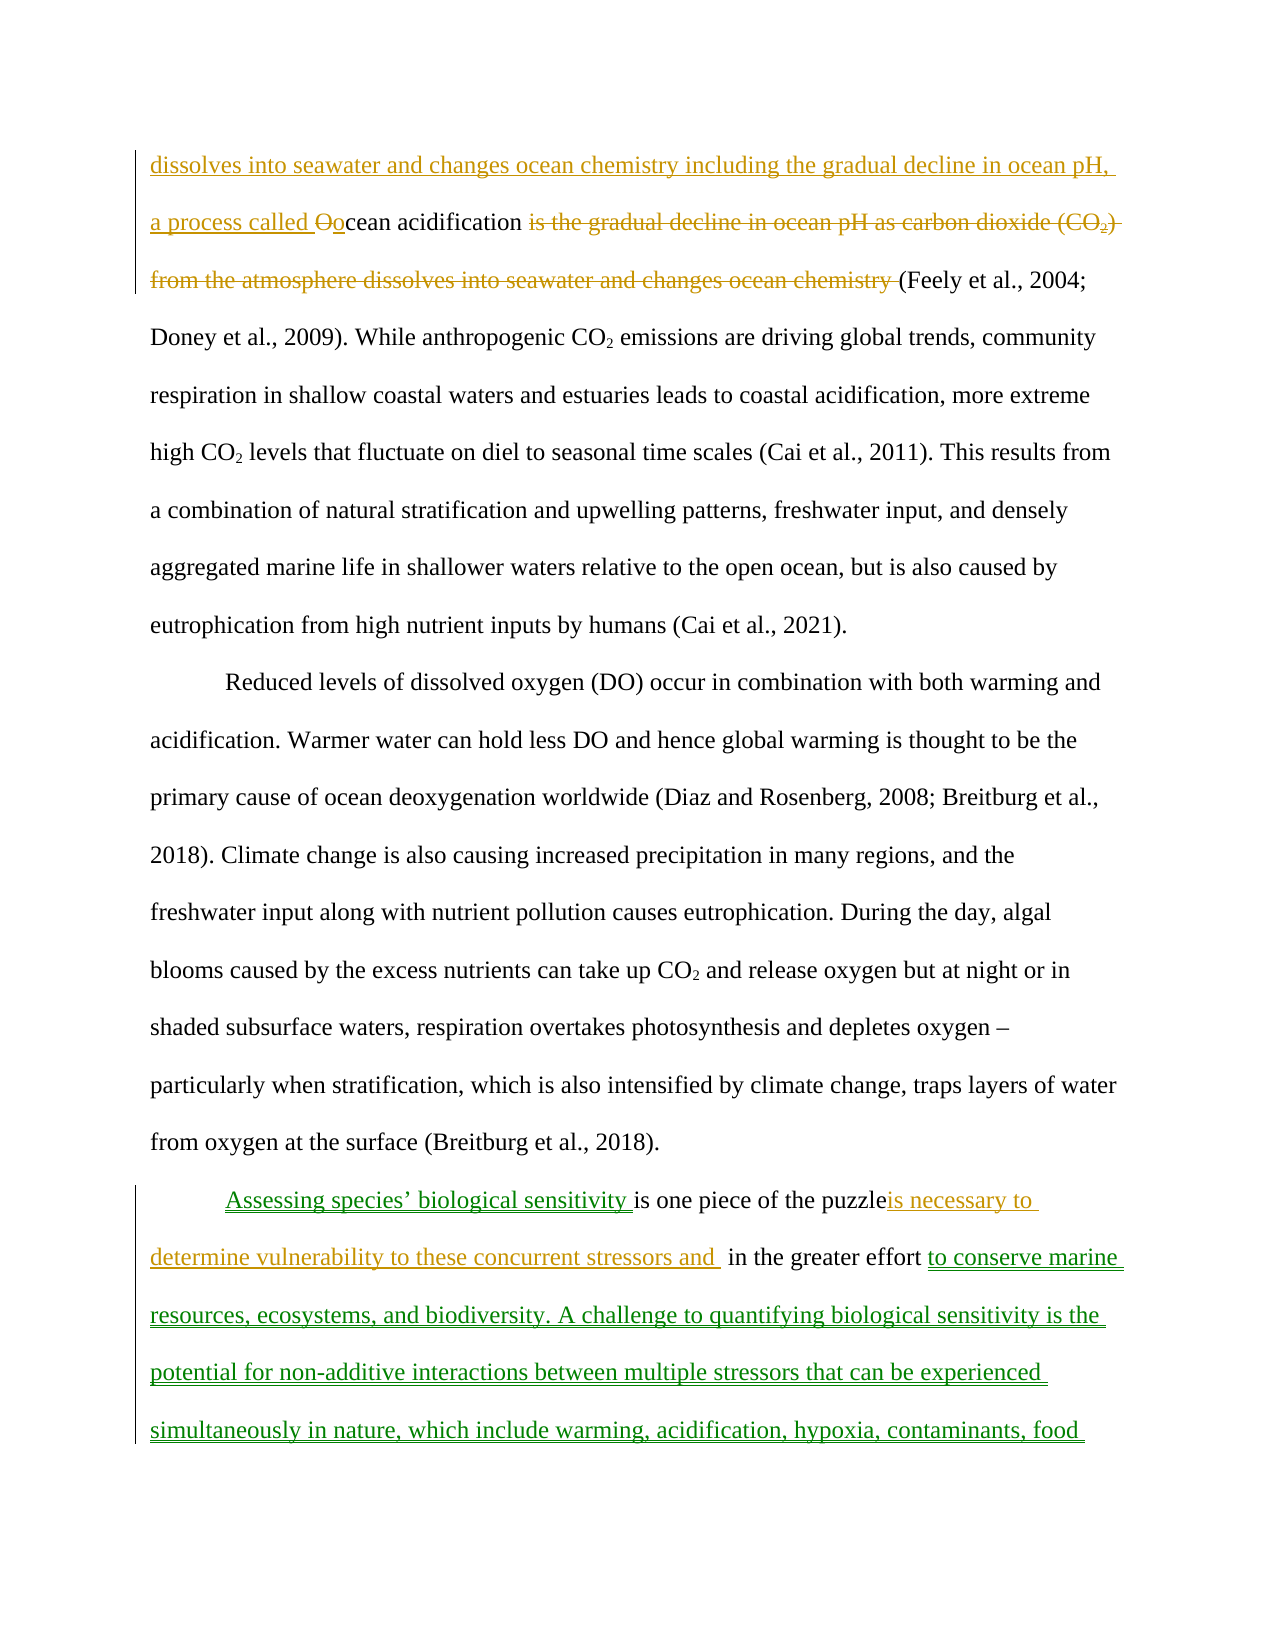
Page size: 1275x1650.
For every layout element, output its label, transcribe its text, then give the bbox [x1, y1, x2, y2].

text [150, 150, 1125, 639]
text Reduced levels of dissolved oxygen (DO) occur in combination with both warming and acidification. Warmer water can hold less DO and hence global warming is thought to be the primary cause of ocean deoxygenation worldwide (Diaz and Rosenberg, 2008; Breitburg et al., 2018). Climate change is also causing increased precipitation in many regions, and the freshwater input along with nutrient pollution causes eutrophication. During the day, algal blooms caused by the excess nutrients can take up CO2 and release oxygen but at night or in shaded subsurface waters, respiration overtakes photosynthesis and depletes oxygen – particularly when stratification, which is also intensified by climate change, traps layers of water from oxygen at the surface (Breitburg et al., 2018). [150, 667, 1125, 1156]
